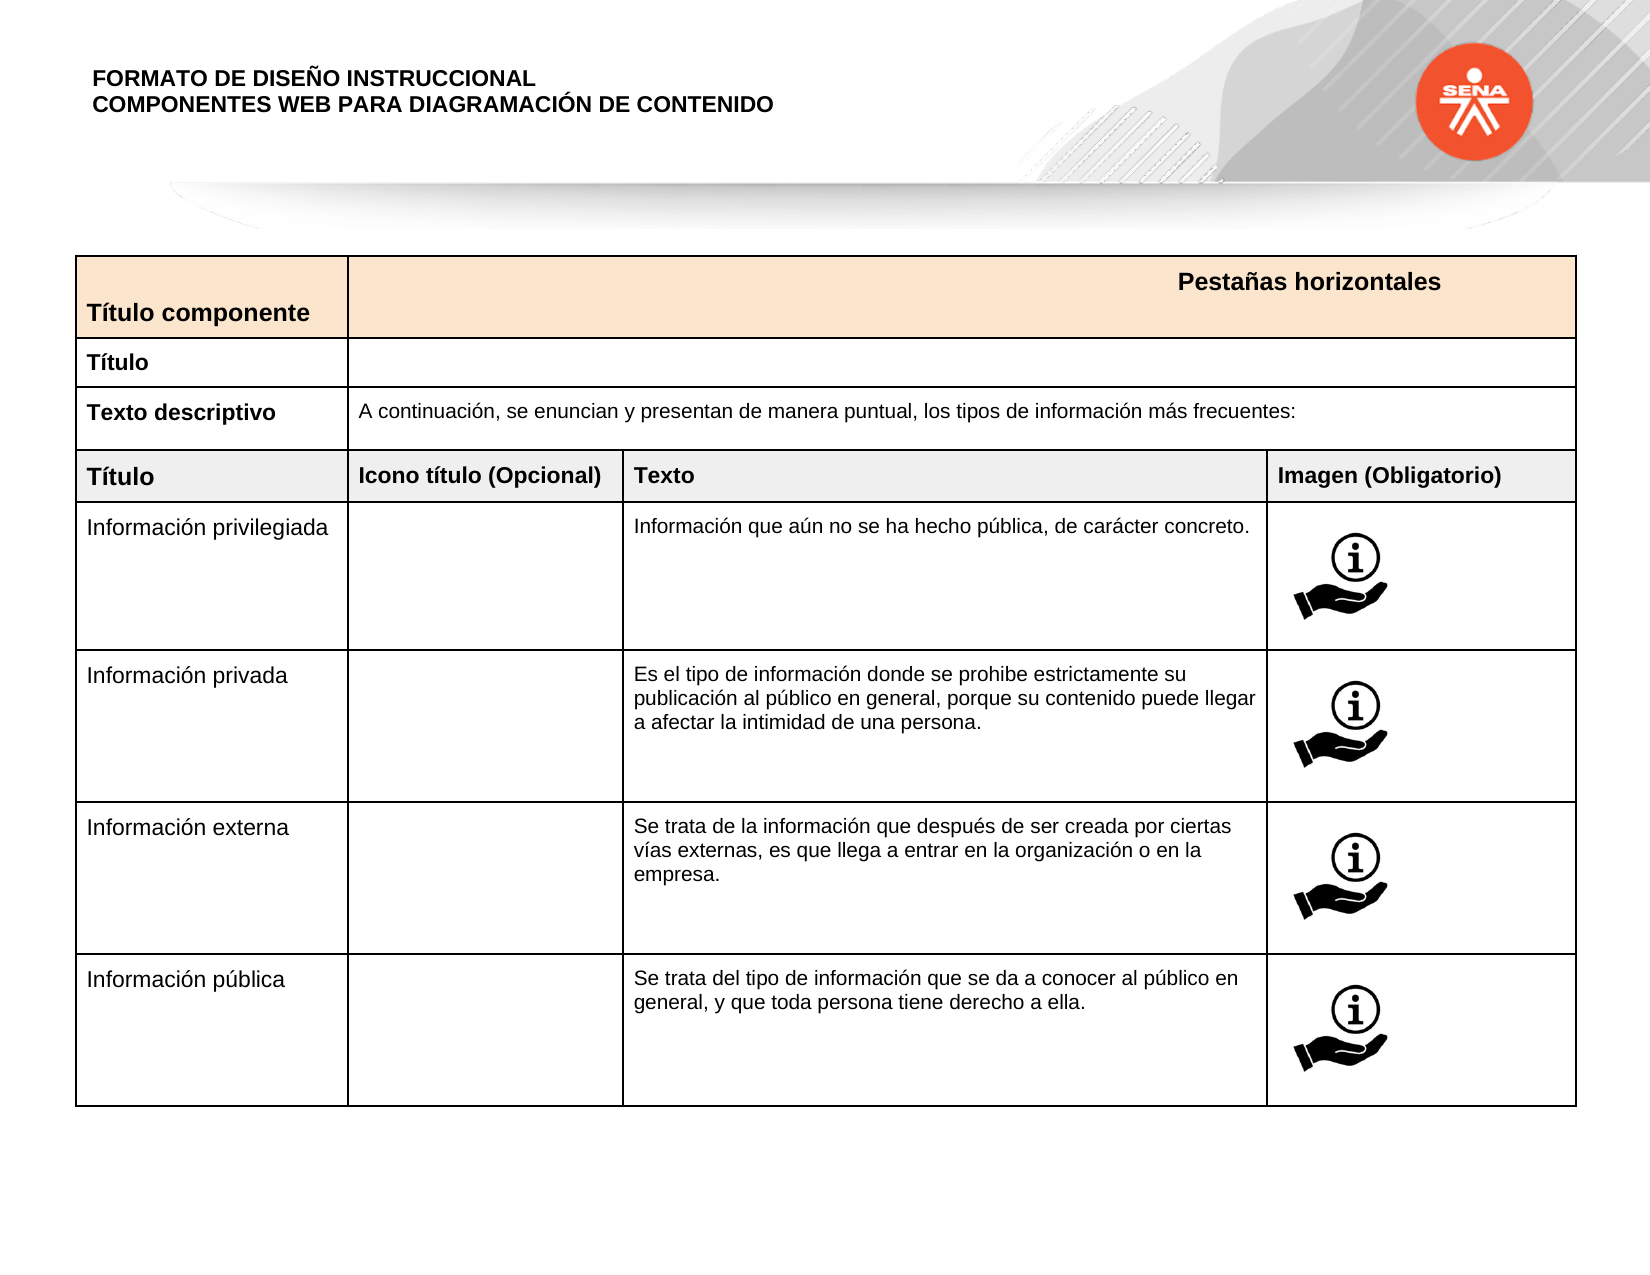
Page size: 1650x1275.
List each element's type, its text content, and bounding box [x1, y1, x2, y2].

table_cell [1268, 955, 1575, 1105]
table_cell Imagen (Obligatorio) [1268, 451, 1575, 501]
picture [1277, 813, 1403, 939]
table_cell Es el tipo de información donde se prohibe estrictamente su publicación al público en general, porque su contenido puede llegar a afectar la intimidad de una persona. [624, 651, 1266, 801]
table_cell [349, 803, 622, 953]
table_cell Información externa [77, 803, 347, 953]
table_cell Información que aún no se ha hecho pública, de carácter concreto. [624, 503, 1266, 649]
table_cell Título [77, 451, 347, 501]
table_cell [349, 955, 622, 1105]
table_cell [349, 503, 622, 649]
picture [1277, 965, 1403, 1091]
table_cell Información privilegiada [77, 503, 347, 649]
table_cell Se trata de la información que después de ser creada por ciertas vías externas, es que llega a entrar en la organización o en la empresa. [624, 803, 1266, 953]
table_cell Icono título (Opcional) [349, 451, 622, 501]
table_cell Información privada [77, 651, 347, 801]
table_cell Título [77, 339, 347, 386]
table_header Título componente [77, 257, 347, 337]
table_cell Texto descriptivo [77, 388, 347, 449]
table_cell [1268, 503, 1575, 649]
table_cell Información pública [77, 955, 347, 1105]
table_cell Se trata del tipo de información que se da a conocer al público en general, y que toda persona tiene derecho a ella. [624, 955, 1266, 1105]
table_header Pestañas horizontales [349, 257, 1575, 337]
table_cell [349, 651, 622, 801]
table_cell A continuación, se enuncian y presentan de manera puntual, los tipos de información más frecuentes: [349, 388, 1575, 449]
picture [1277, 661, 1403, 787]
picture [0, 0, 1650, 229]
table_cell [1268, 803, 1575, 953]
picture [1277, 513, 1403, 639]
table_cell Texto [624, 451, 1266, 501]
table_cell [1268, 651, 1575, 801]
table_cell [349, 339, 1575, 386]
